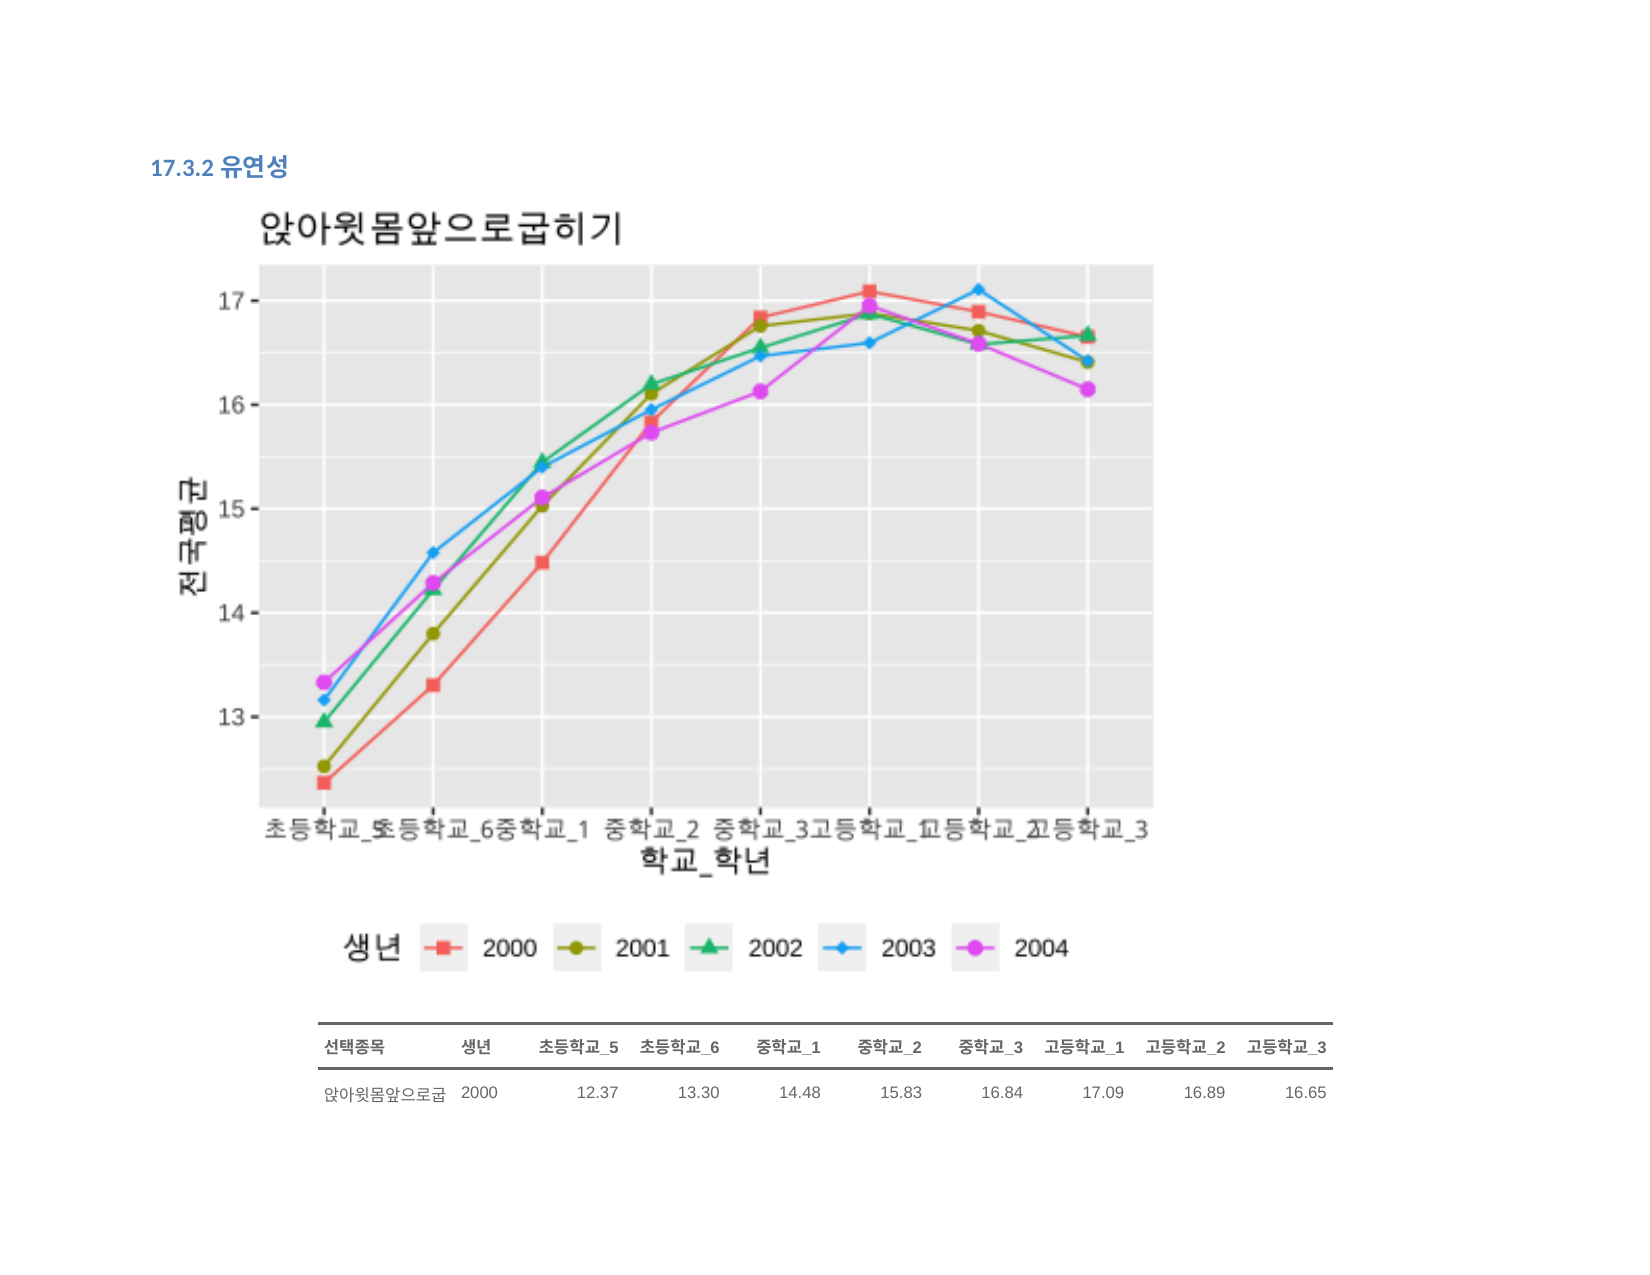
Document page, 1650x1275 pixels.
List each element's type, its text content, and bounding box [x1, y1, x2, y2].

subtitle 17.3.2 유연성 [150, 150, 1500, 184]
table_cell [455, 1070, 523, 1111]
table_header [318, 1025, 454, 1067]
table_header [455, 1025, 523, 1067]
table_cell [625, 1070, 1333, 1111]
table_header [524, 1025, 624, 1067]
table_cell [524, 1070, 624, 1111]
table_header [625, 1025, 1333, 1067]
picture [168, 202, 1169, 1003]
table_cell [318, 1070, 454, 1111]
